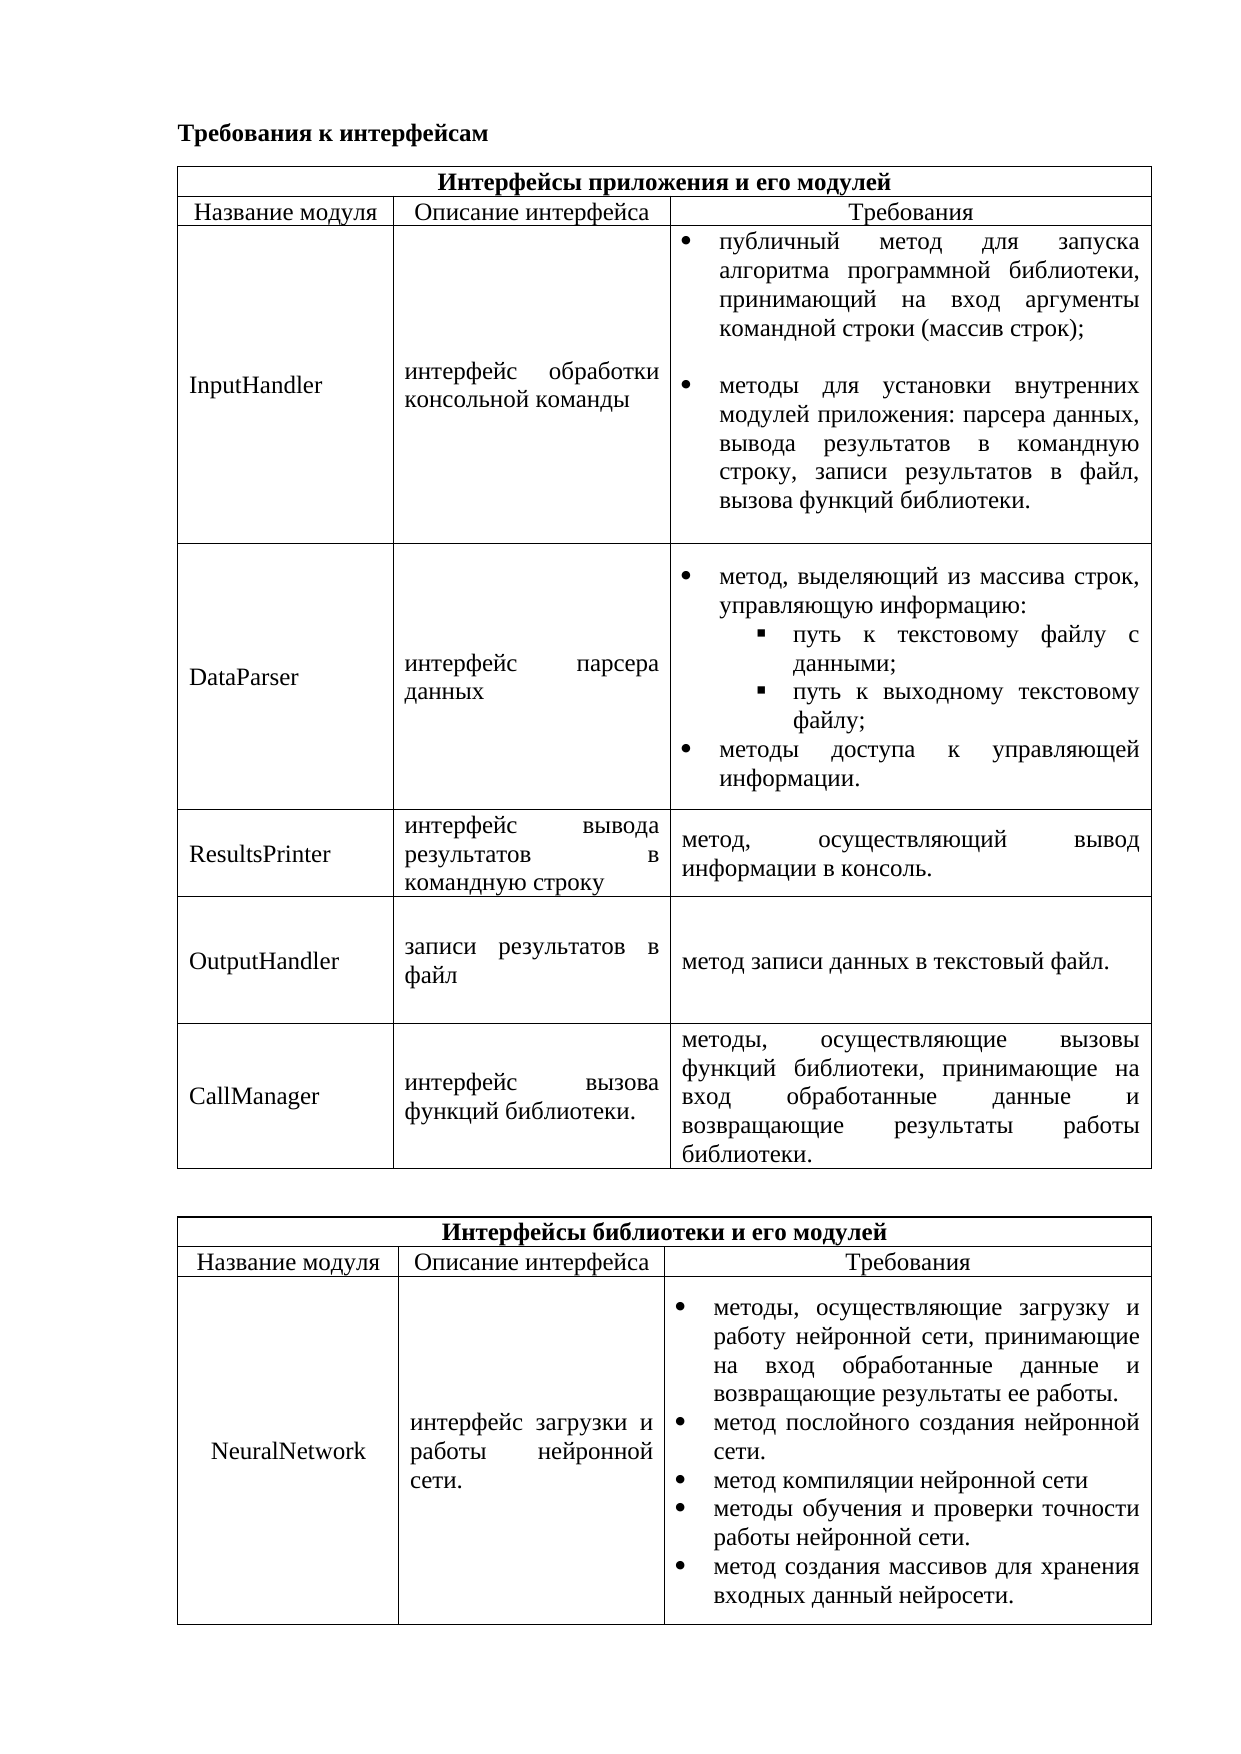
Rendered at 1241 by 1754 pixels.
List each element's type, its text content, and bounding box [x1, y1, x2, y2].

table_header Интерфейсы библиотеки и его модулей [178, 1218, 1151, 1246]
table_cell Название модуля [178, 1247, 398, 1276]
table_cell InputHandler [178, 226, 393, 543]
table_cell интерфейс загрузки и работы нейронной сети. [399, 1277, 664, 1623]
table_cell записи результатов в файл [394, 897, 670, 1023]
table_cell DataParser [178, 544, 393, 809]
table_cell Требования [671, 197, 1151, 225]
table_cell ResultsPrinter [178, 810, 393, 896]
table_cell NeuralNetwork [178, 1277, 398, 1623]
table_cell Требования [665, 1247, 1151, 1276]
table_cell Описание интерфейса [399, 1247, 664, 1276]
table_cell публичный метод для запуска алгоритма программной библиотеки, принимающий на вход аргументы командной строки (массив строк); методы для установки внутренних модулей приложения: парсера данных, вывода результатов в командную строку, записи результатов в файл, вызова функций библиотеки. [671, 226, 1151, 543]
table_cell метод, осуществляющий вывод информации в консоль. [671, 810, 1151, 896]
table_cell метод, выделяющий из массива строк, управляющую информацию: путь к текстовому файлу с данными; путь к выходному текстовому файлу; методы доступа к управляющей информации. [671, 544, 1151, 809]
text Требования к интерфейсам [177, 118, 1152, 147]
table_cell CallManager [178, 1024, 393, 1168]
table_cell методы, осуществляющие вызовы функций библиотеки, принимающие на вход обработанные данные и возвращающие результаты работы библиотеки. [671, 1024, 1151, 1168]
table_cell метод записи данных в текстовый файл. [671, 897, 1151, 1023]
table_cell интерфейс вызова функций библиотеки. [394, 1024, 670, 1168]
table_cell интерфейс обработки консольной команды [394, 226, 670, 543]
table_cell Описание интерфейса [394, 197, 670, 225]
table_cell OutputHandler [178, 897, 393, 1023]
table_cell Название модуля [178, 197, 393, 225]
table_cell интерфейс парсера данных [394, 544, 670, 809]
table_cell интерфейс вывода результатов в командную строку [394, 810, 670, 896]
table_cell методы, осуществляющие загрузку и работу нейронной сети, принимающие на вход обработанные данные и возвращающие результаты ее работы. метод послойного создания нейронной сети. метод компиляции нейронной сети методы обучения и проверки точности работы нейронной сети. метод создания массивов для хранения входных данный нейросети. [665, 1277, 1151, 1623]
table_header Интерфейсы приложения и его модулей [178, 167, 1151, 196]
